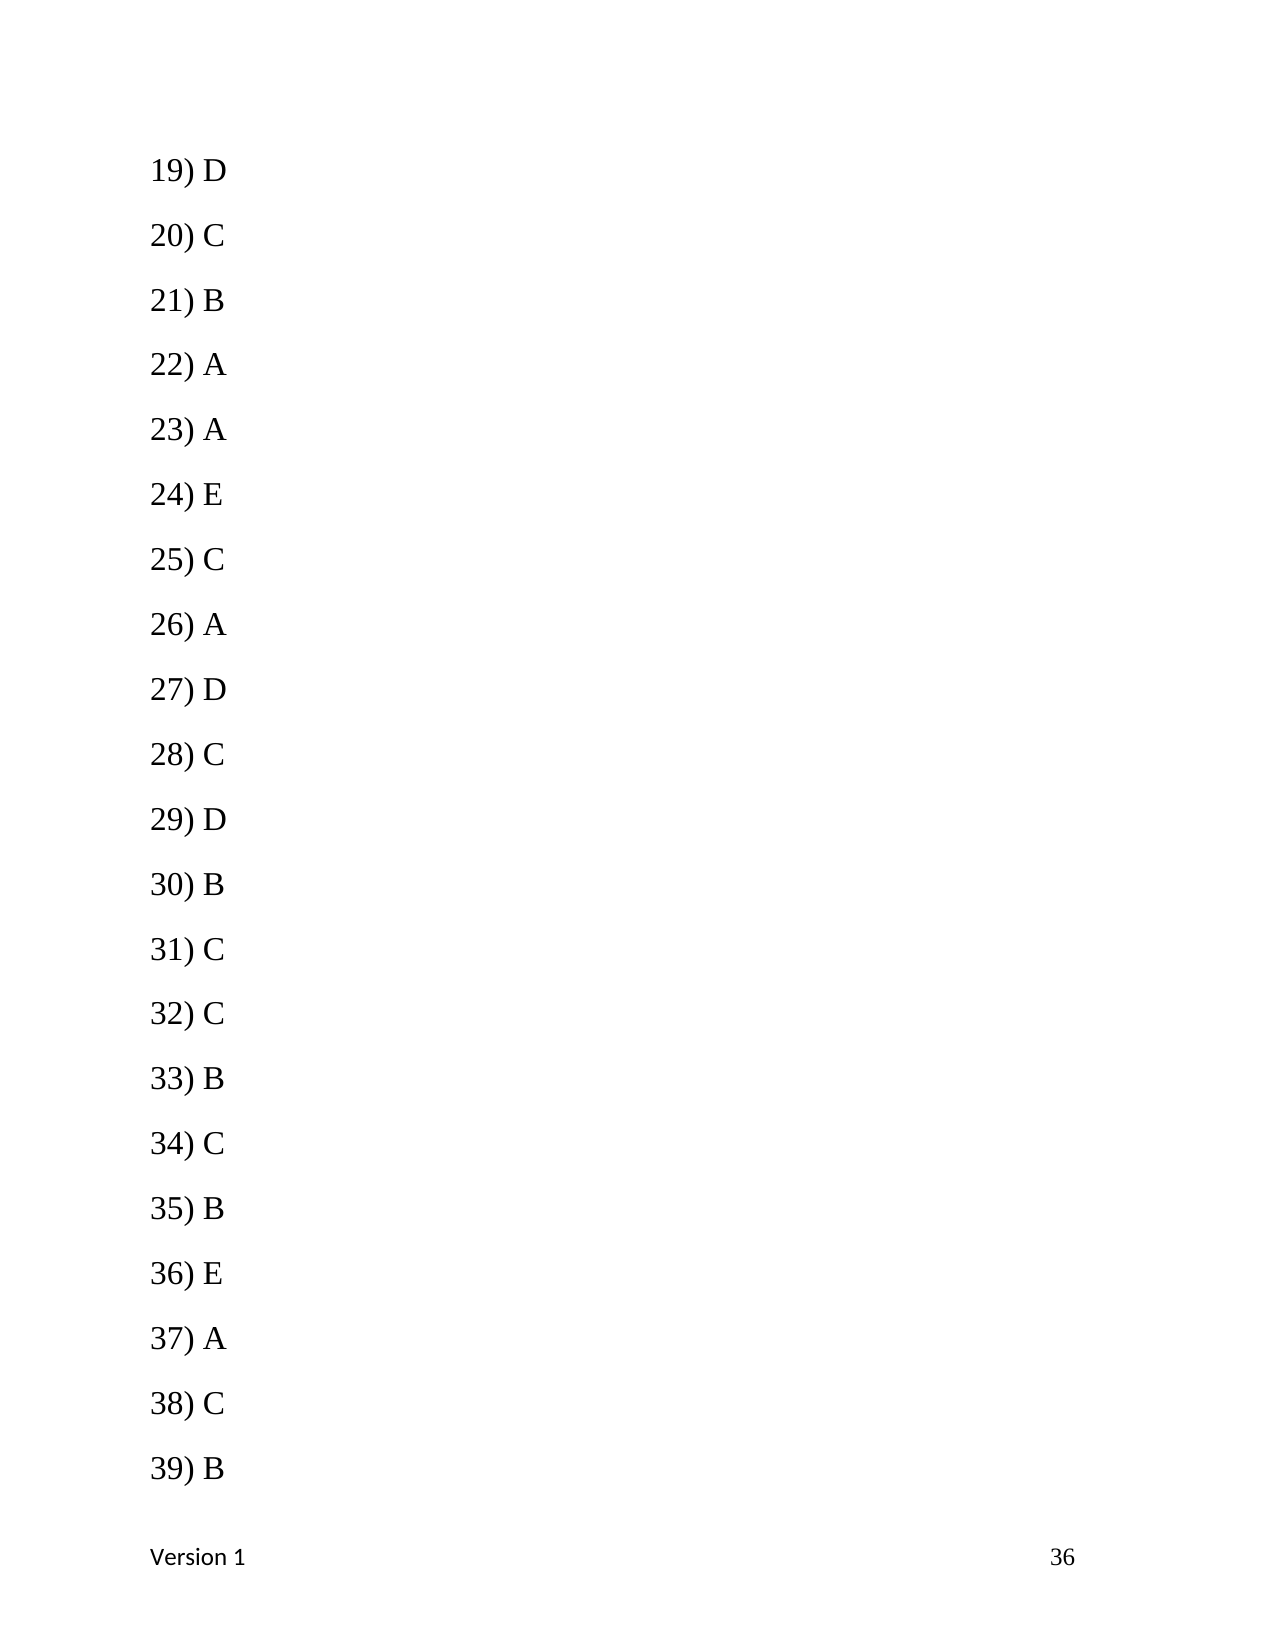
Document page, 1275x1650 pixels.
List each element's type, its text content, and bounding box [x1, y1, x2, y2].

text 35) B [150, 1188, 775, 1227]
text 32) C [150, 994, 775, 1032]
text 36) E [150, 1253, 775, 1292]
text 30) B [150, 864, 775, 902]
text 20) C [150, 215, 775, 253]
text 24) E [150, 474, 775, 513]
text 33) B [150, 1058, 775, 1097]
text 37) A [150, 1318, 775, 1356]
text 34) C [150, 1123, 775, 1162]
text 28) C [150, 734, 775, 772]
text 22) A [150, 345, 775, 383]
text 29) D [150, 799, 775, 837]
text 23) A [150, 409, 775, 448]
text 19) D [150, 150, 775, 188]
text 27) D [150, 669, 775, 707]
text 26) A [150, 604, 775, 643]
text 39) B [150, 1448, 775, 1486]
text 21) B [150, 280, 775, 318]
text 25) C [150, 539, 775, 578]
text 31) C [150, 929, 775, 967]
text 38) C [150, 1383, 775, 1421]
